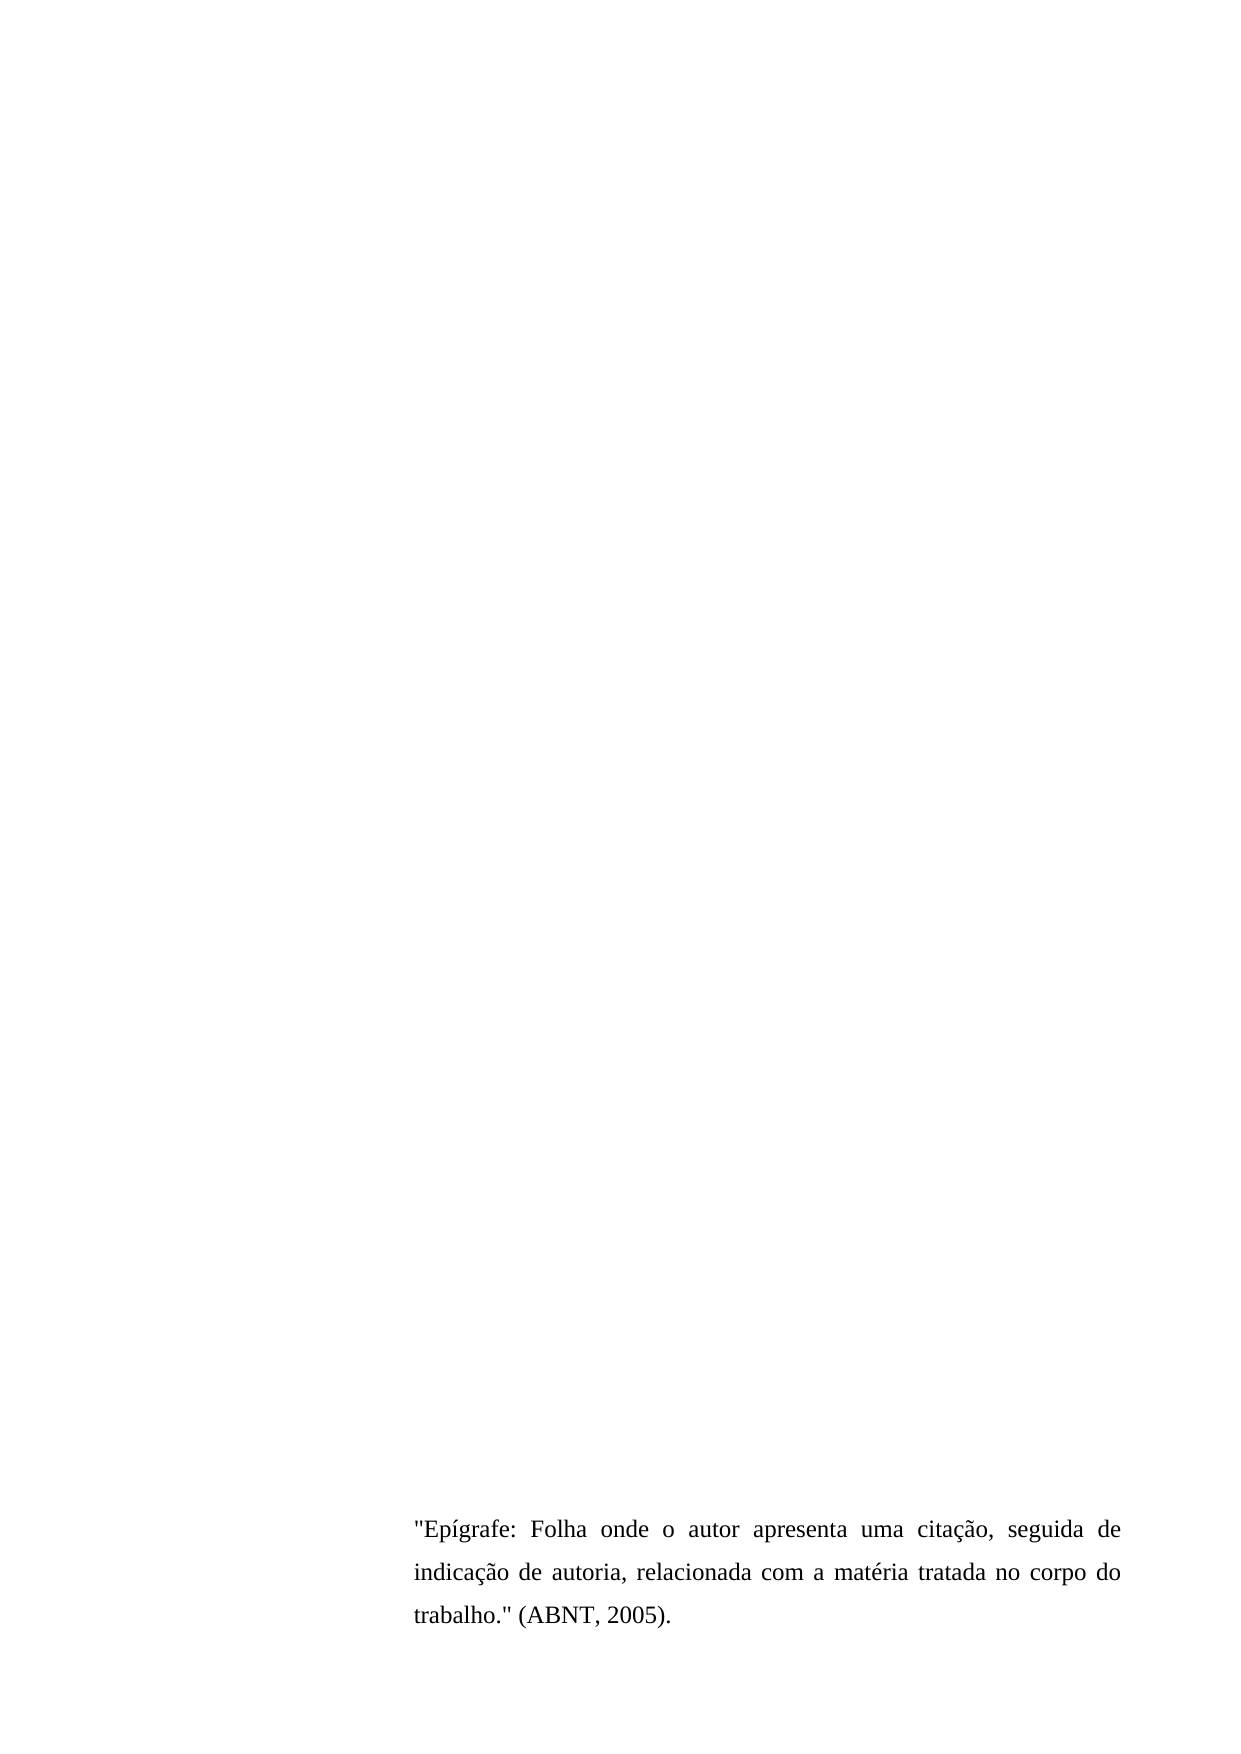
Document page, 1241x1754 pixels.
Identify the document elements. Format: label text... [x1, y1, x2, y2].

text "Epígrafe: Folha onde o autor apresenta uma citação, seguida de indicação de autoria, relacionada com a matéria tratada no corpo do trabalho." . [413, 1514, 1122, 1629]
